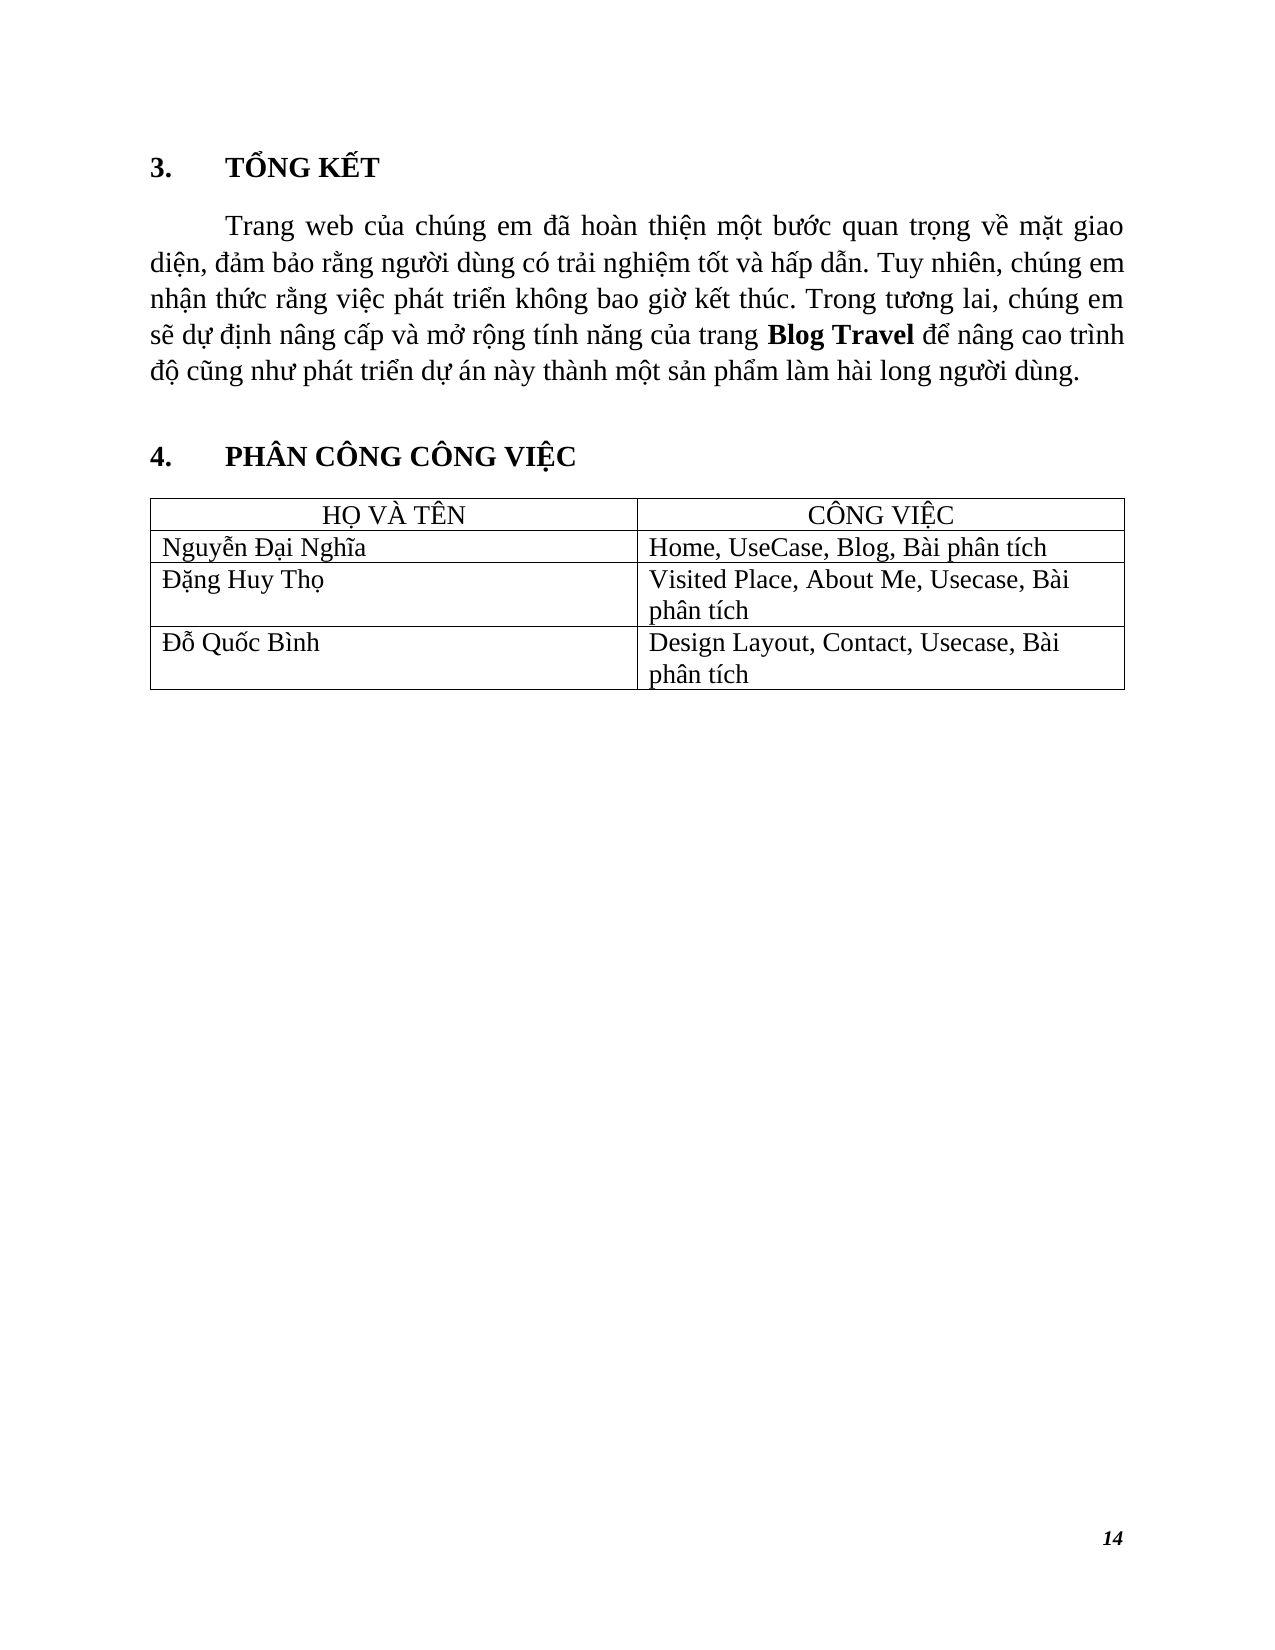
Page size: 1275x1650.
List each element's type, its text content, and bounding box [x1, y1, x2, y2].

text Trang web của chúng em đã hoàn thiện một bước quan trọng về mặt giao diện, đảm bảo rằng người dùng có trải nghiệm tốt và hấp dẫn. Tuy nhiên, chúng em nhận thức rằng việc phát triển không bao giờ kết thúc. Trong tương lai, chúng em sẽ dự định nâng cấp và mở rộng tính năng của trang Blog Travel để nâng cao trình độ cũng như phát triển dự án này thành một sản phẩm làm hài long người dùng. [150, 208, 1125, 387]
table_cell Design Layout, Contact, Usecase, Bài phân tích [638, 627, 1124, 689]
table_cell Visited Place, About Me, Usecase, Bài phân tích [638, 563, 1124, 626]
table_header CÔNG VIỆC [638, 499, 1124, 530]
table_cell Đỗ Quốc Bình [151, 627, 637, 689]
table_cell Home, UseCase, Blog, Bài phân tích [638, 531, 1124, 562]
table_cell Đặng Huy Thọ [151, 563, 637, 626]
table_cell Nguyễn Đại Nghĩa [151, 531, 637, 562]
subtitle TỔNG KẾT [150, 150, 1125, 183]
table_header HỌ VÀ TÊN [151, 499, 637, 530]
subtitle PHÂN CÔNG CÔNG VIỆC [150, 439, 1125, 473]
